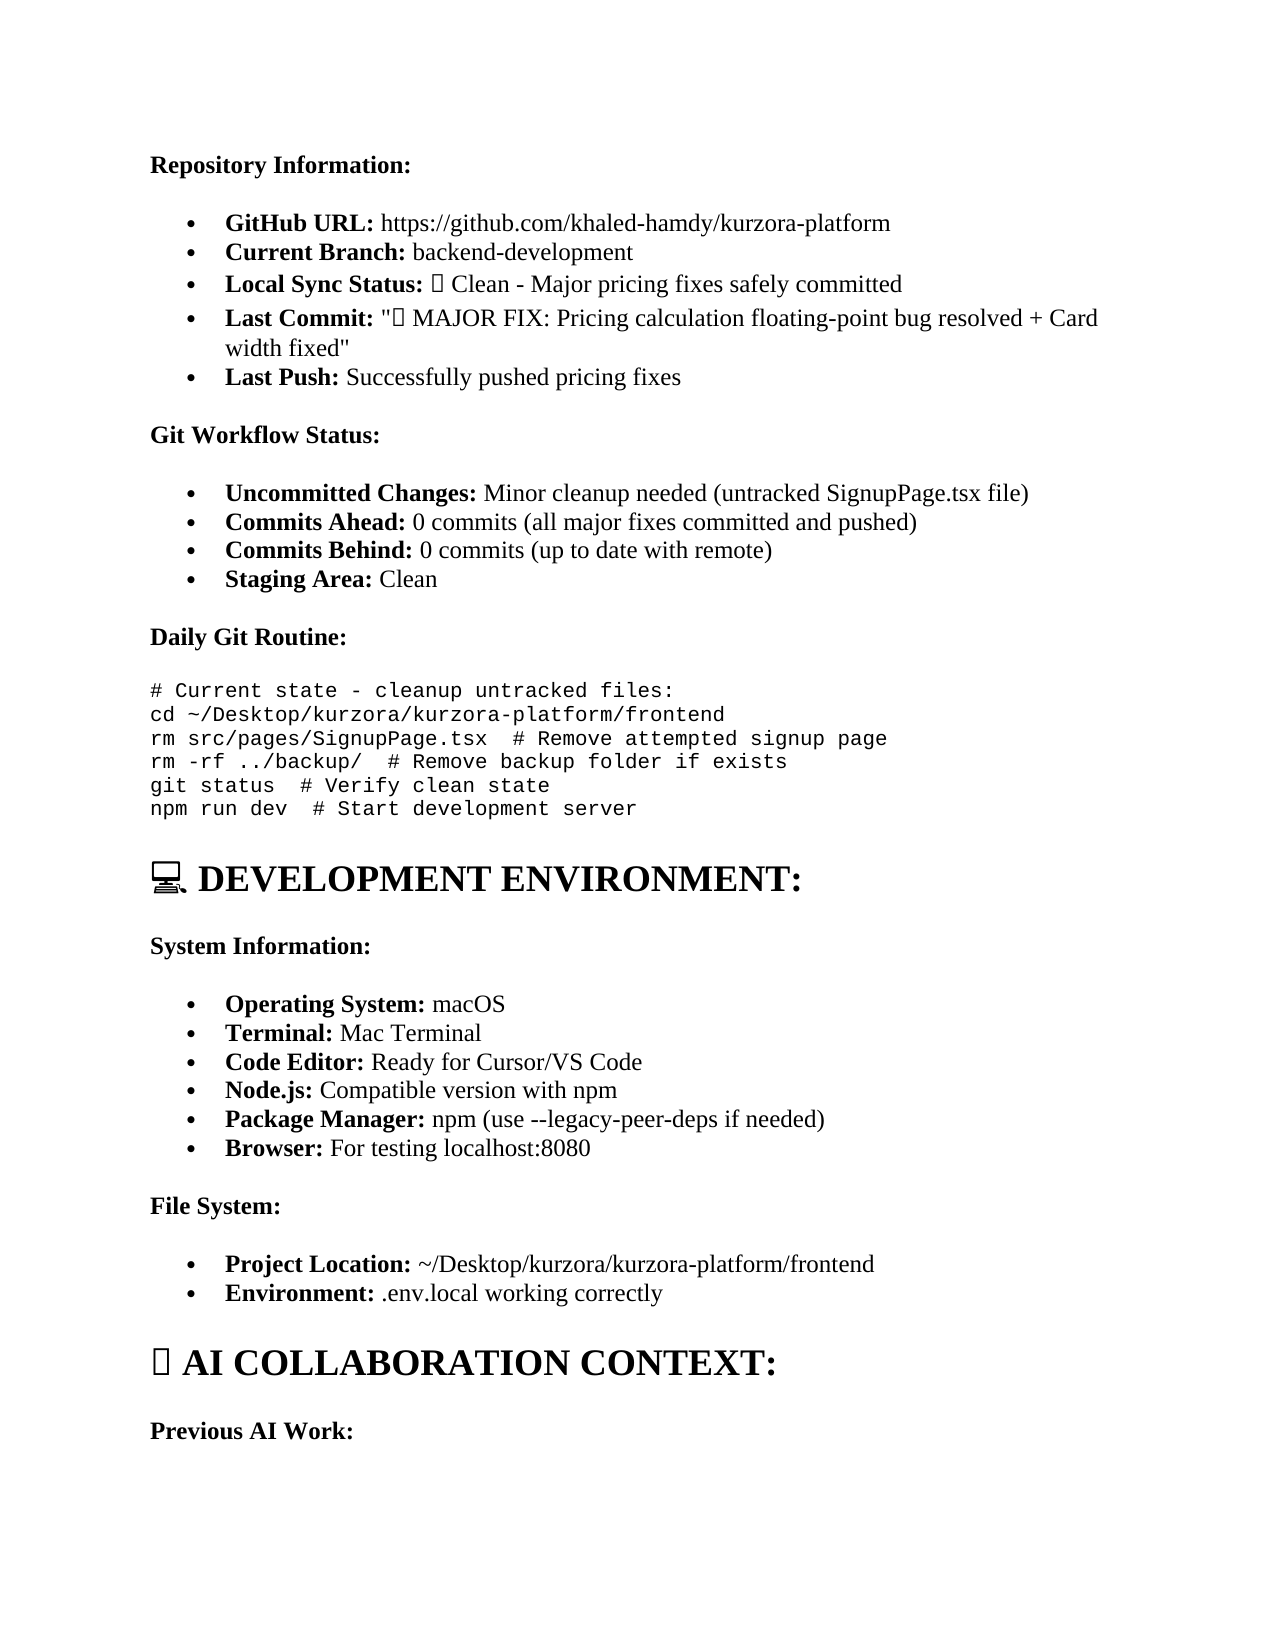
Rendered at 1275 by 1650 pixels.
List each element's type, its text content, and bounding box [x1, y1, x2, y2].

list Commits Behind: 0 commits (up to date with remote) [187, 536, 1125, 564]
list Project Location: ~/Desktop/kurzora/kurzora-platform/frontend [187, 1249, 1125, 1278]
list Terminal: Mac Terminal [187, 1018, 1125, 1047]
text Git Workflow Status: [150, 420, 1125, 449]
text 🧠 AI COLLABORATION CONTEXT: [150, 1336, 1125, 1387]
list Package Manager: npm (use --legacy-peer-deps if needed) [187, 1104, 1125, 1133]
list Staging Area: Clean [187, 564, 1125, 593]
text Repository Information: [150, 150, 1125, 179]
text rm src/pages/SignupPage.tsx # Remove attempted signup page [150, 727, 1125, 751]
text git status # Verify clean state [150, 775, 1125, 798]
list Code Editor: Ready for Cursor/VS Code [187, 1047, 1125, 1076]
list Current Branch: backend-development [187, 237, 1125, 265]
text cd ~/Desktop/kurzora/kurzora-platform/frontend [150, 704, 1125, 727]
list GitHub URL: https://github.com/khaled-hamdy/kurzora-platform [187, 208, 1125, 237]
list Last Push: Successfully pushed pricing fixes [187, 362, 1125, 391]
list Last Commit: "🎉 MAJOR FIX: Pricing calculation floating-point bug resolved + Card width fixed" [187, 299, 1125, 362]
text 💻 DEVELOPMENT ENVIRONMENT: [150, 851, 1125, 902]
list Uncommitted Changes: Minor cleanup needed (untracked SignupPage.tsx file) [187, 478, 1125, 507]
list Browser: For testing localhost:8080 [187, 1133, 1125, 1162]
text Previous AI Work: [150, 1416, 1125, 1444]
list Operating System: macOS [187, 989, 1125, 1018]
text # Current state - cleanup untracked files: [150, 680, 1125, 704]
text File System: [150, 1191, 1125, 1220]
list Local Sync Status: ✅ Clean - Major pricing fixes safely committed [187, 265, 1125, 299]
text Daily Git Routine: [150, 622, 1125, 651]
text npm run dev # Start development server [150, 798, 1125, 822]
text rm -rf ../backup/ # Remove backup folder if exists [150, 751, 1125, 775]
list Node.js: Compatible version with npm [187, 1076, 1125, 1104]
list Environment: .env.local working correctly [187, 1278, 1125, 1306]
text System Information: [150, 931, 1125, 960]
list Commits Ahead: 0 commits (all major fixes committed and pushed) [187, 507, 1125, 536]
